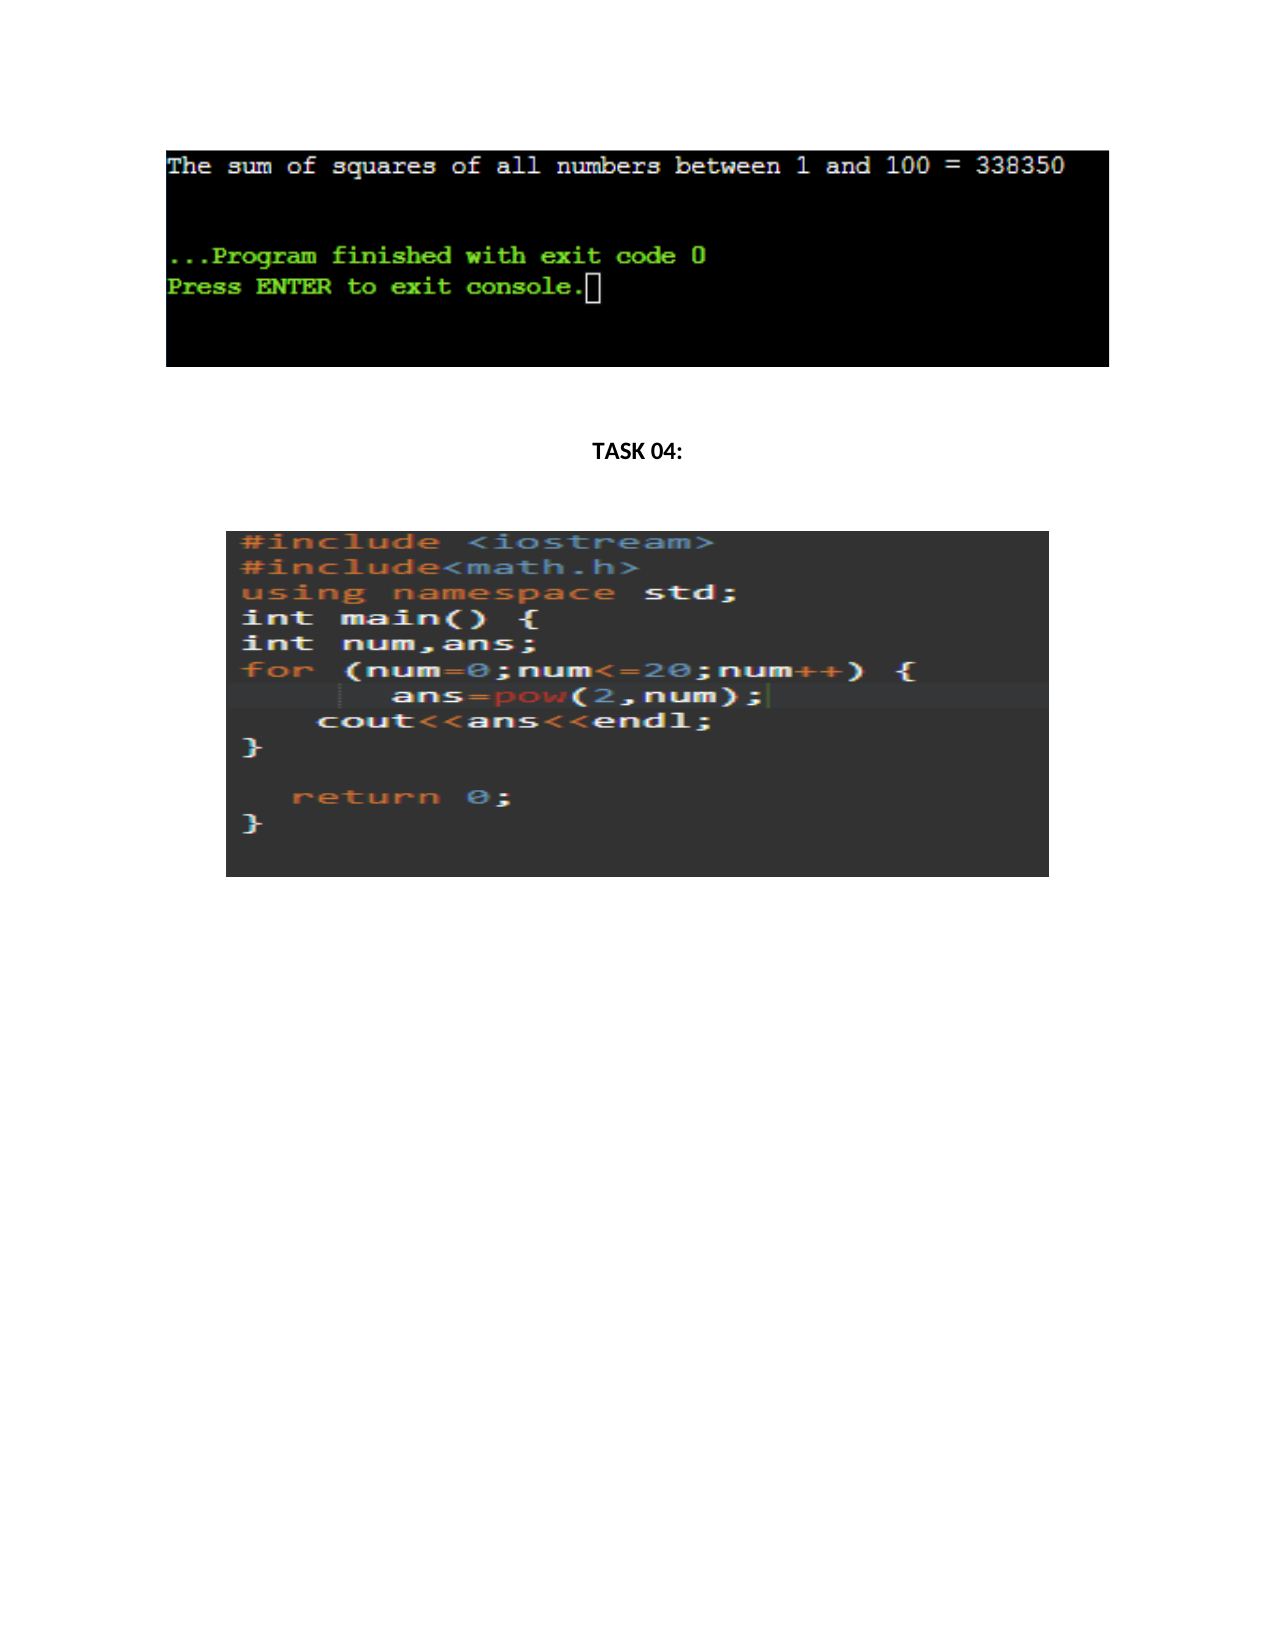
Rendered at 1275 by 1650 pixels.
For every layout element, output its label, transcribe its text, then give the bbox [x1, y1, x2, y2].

text TASK 04: [150, 435, 1125, 465]
picture [226, 531, 1049, 877]
picture [166, 150, 1110, 367]
